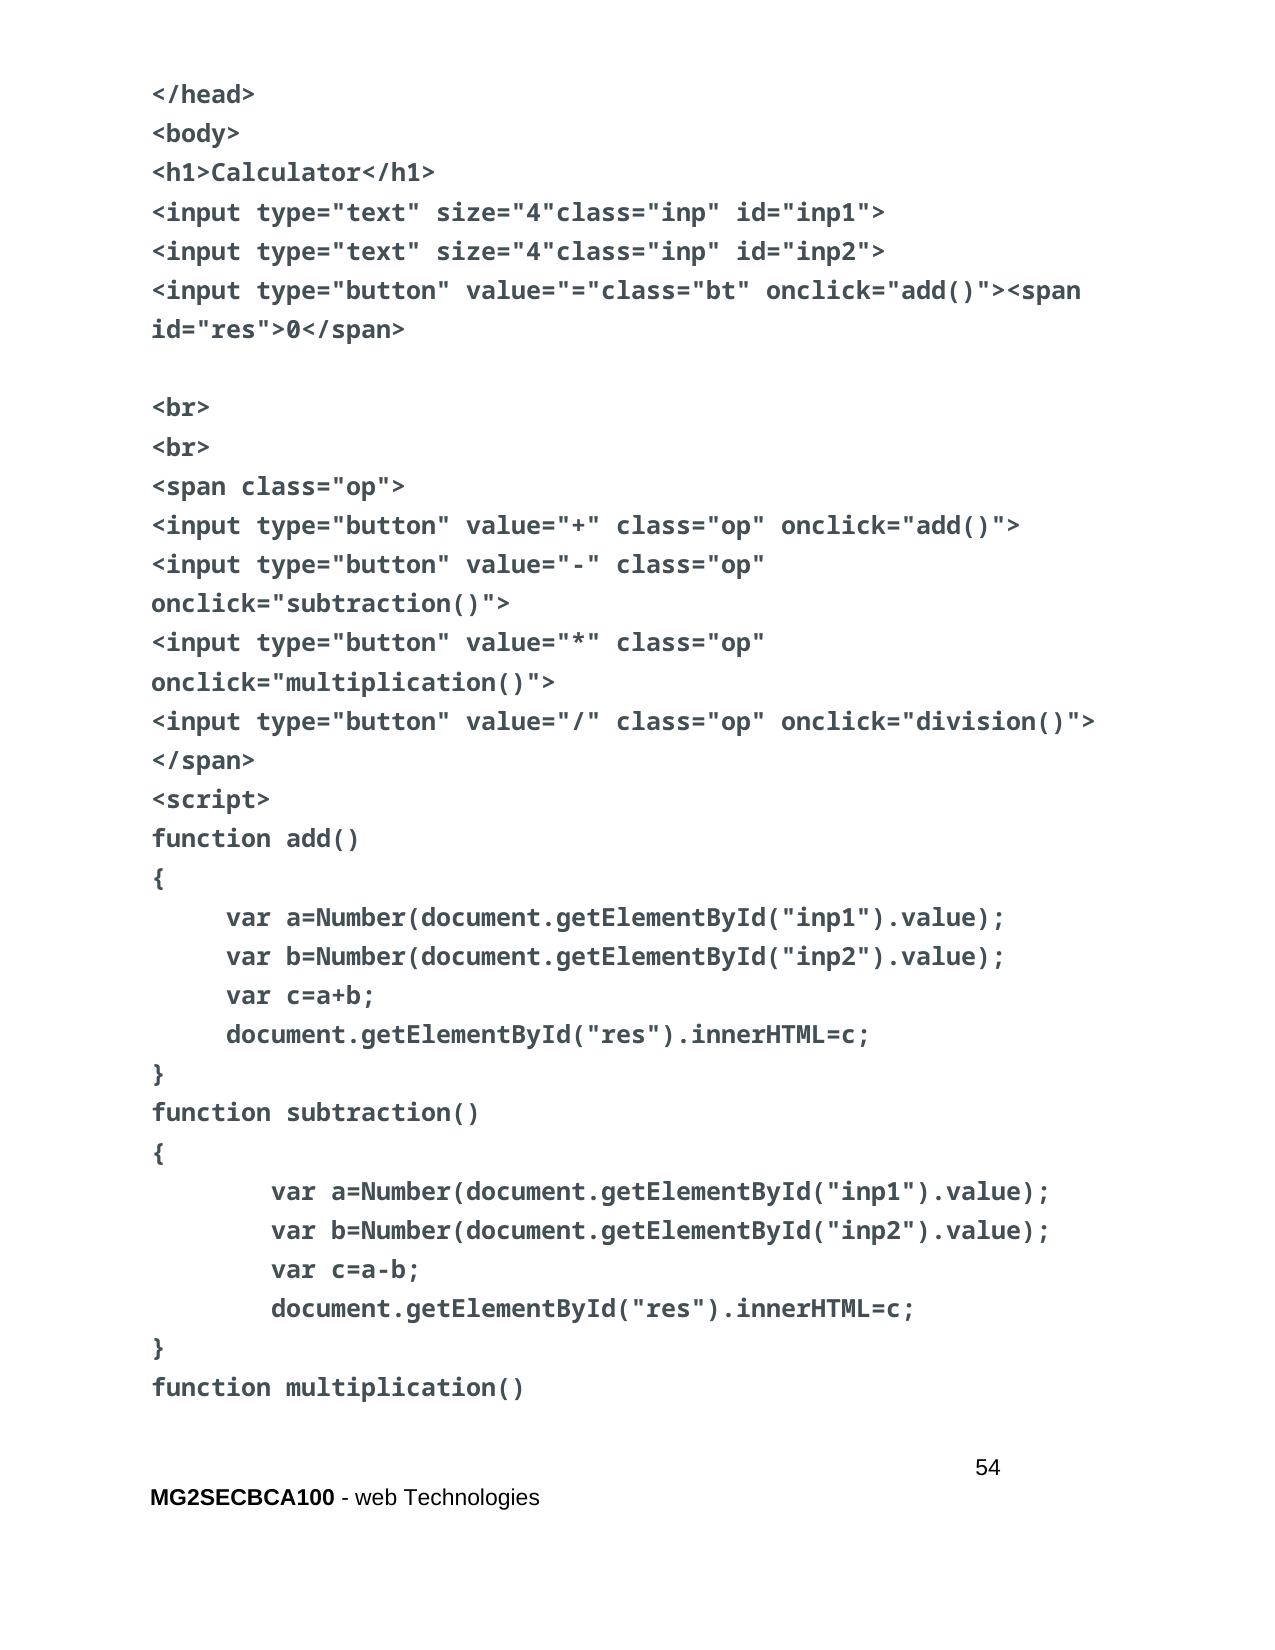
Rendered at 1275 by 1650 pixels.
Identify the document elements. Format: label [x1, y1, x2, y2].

table_header [140, 38, 1110, 1407]
